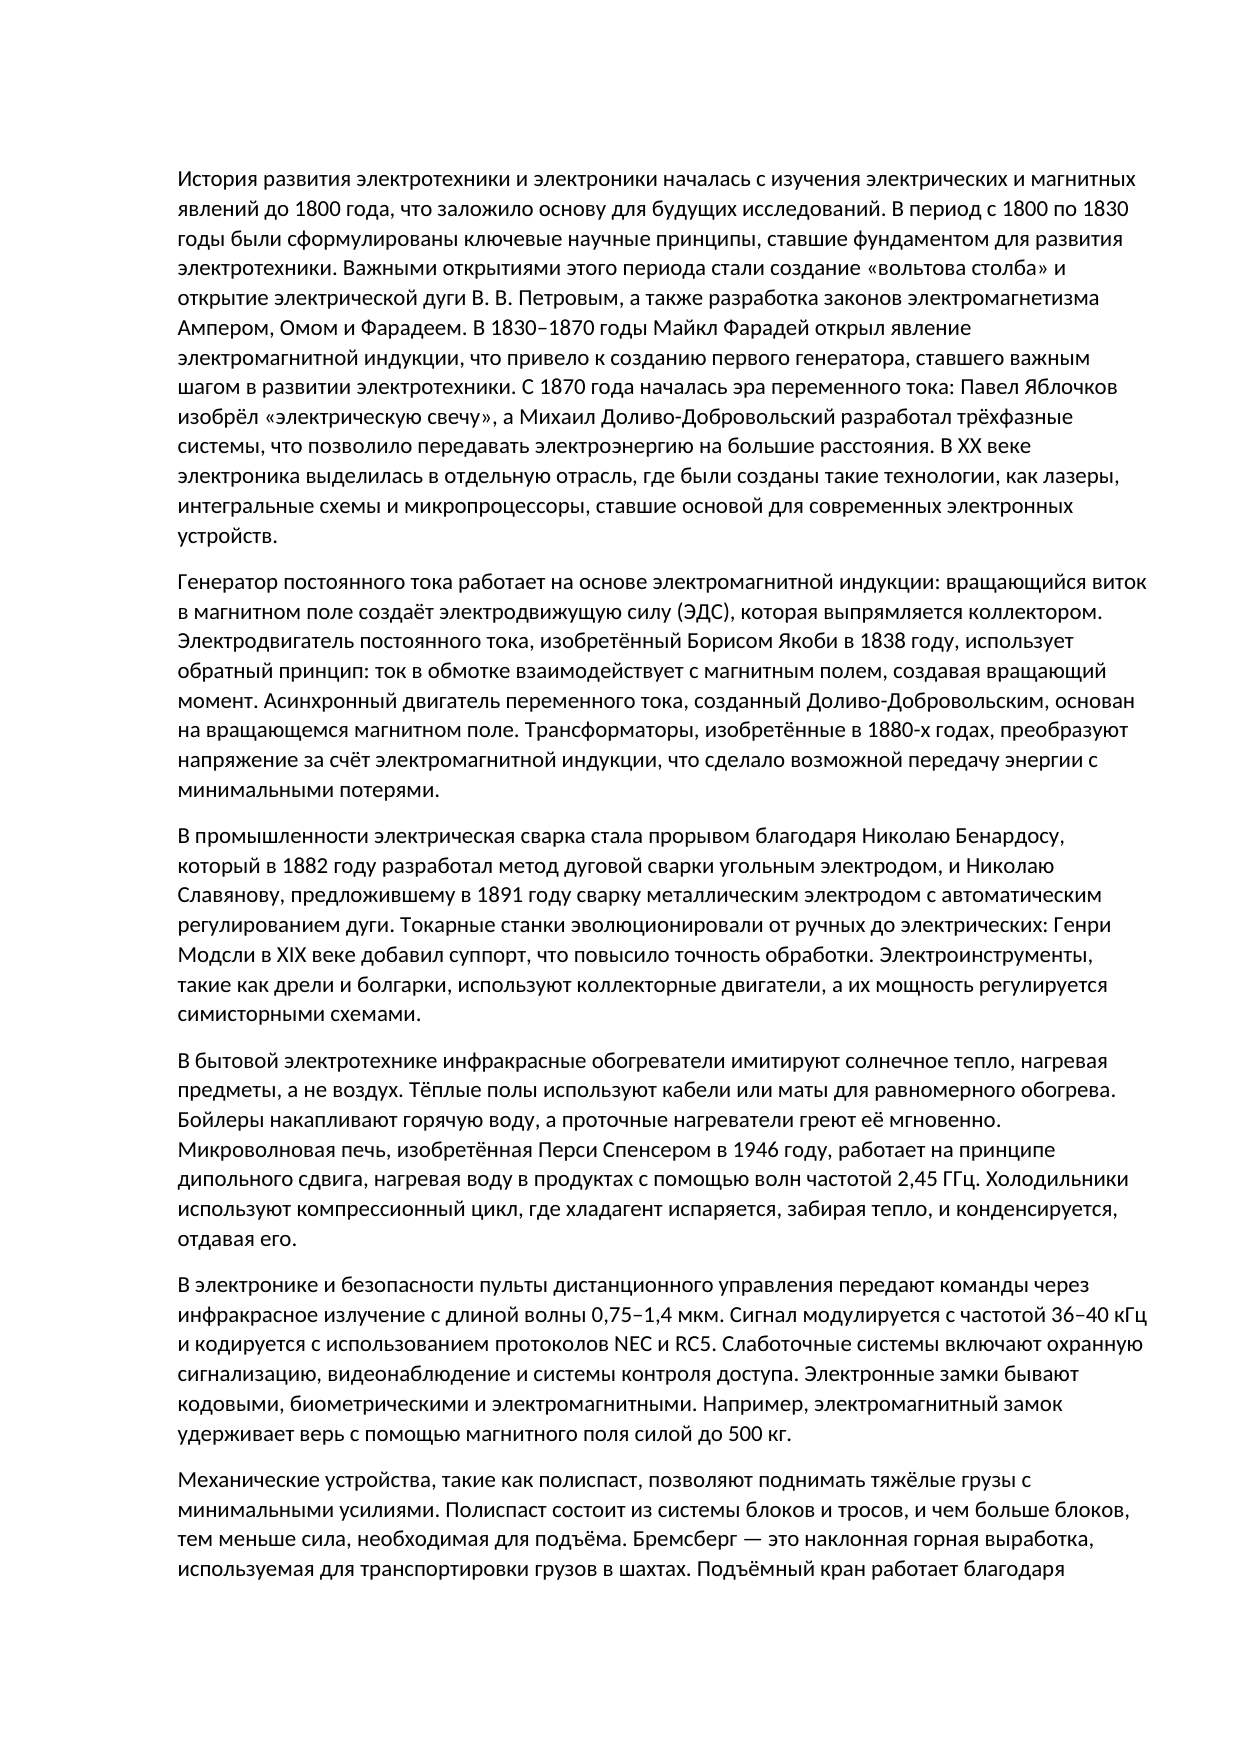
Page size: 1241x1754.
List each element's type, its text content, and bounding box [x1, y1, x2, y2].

text В бытовой электротехнике инфракрасные обогреватели имитируют солнечное тепло, нагревая предметы, а не воздух. Тёплые полы используют кабели или маты для равномерного обогрева. Бойлеры накапливают горячую воду, а проточные нагреватели греют её мгновенно. Микроволновая печь, изобретённая Перси Спенсером в 1946 году, работает на принципе дипольного сдвига, нагревая воду в продуктах с помощью волн частотой 2,45 ГГц. Холодильники используют компрессионный цикл, где хладагент испаряется, забирая тепло, и конденсируется, отдавая его. [177, 1046, 1152, 1252]
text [177, 1465, 1152, 1582]
text Генератор постоянного тока работает на основе электромагнитной индукции: вращающийся виток в магнитном поле создаёт электродвижущую силу (ЭДС), которая выпрямляется коллектором. Электродвигатель постоянного тока, изобретённый Борисом Якоби в 1838 году, использует обратный принцип: ток в обмотке взаимодействует с магнитным полем, создавая вращающий момент. Асинхронный двигатель переменного тока, созданный Доливо-Добровольским, основан на вращающемся магнитном поле. Трансформаторы, изобретённые в 1880-х годах, преобразуют напряжение за счёт электромагнитной индукции, что сделало возможной передачу энергии с минимальными потерями. [177, 567, 1152, 803]
text В промышленности электрическая сварка стала прорывом благодаря Николаю Бенардосу, который в 1882 году разработал метод дуговой сварки угольным электродом, и Николаю Славянову, предложившему в 1891 году сварку металлическим электродом с автоматическим регулированием дуги. Токарные станки эволюционировали от ручных до электрических: Генри Модсли в XIX веке добавил суппорт, что повысило точность обработки. Электроинструменты, такие как дрели и болгарки, используют коллекторные двигатели, а их мощность регулируется симисторными схемами. [177, 821, 1152, 1027]
text История развития электротехники и электроники началась с изучения электрических и магнитных явлений до 1800 года, что заложило основу для будущих исследований. В период с 1800 по 1830 годы были сформулированы ключевые научные принципы, ставшие фундаментом для развития электротехники. Важными открытиями этого периода стали создание «вольтова столба» и открытие электрической дуги В. В. Петровым, а также разработка законов электромагнетизма Ампером, Омом и Фарадеем. В 1830–1870 годы Майкл Фарадей открыл явление электромагнитной индукции, что привело к созданию первого генератора, ставшего важным шагом в развитии электротехники. С 1870 года началась эра переменного тока: Павел Яблочков изобрёл «электрическую свечу», а Михаил Доливо-Добровольский разработал трёхфазные системы, что позволило передавать электроэнергию на большие расстояния. В XX веке электроника выделилась в отдельную отрасль, где были созданы такие технологии, как лазеры, интегральные схемы и микропроцессоры, ставшие основой для современных электронных устройств. [177, 164, 1152, 549]
text В электронике и безопасности пульты дистанционного управления передают команды через инфракрасное излучение с длиной волны 0,75–1,4 мкм. Сигнал модулируется с частотой 36–40 кГц и кодируется с использованием протоколов NEC и RC5. Слаботочные системы включают охранную сигнализацию, видеонаблюдение и системы контроля доступа. Электронные замки бывают кодовыми, биометрическими и электромагнитными. Например, электромагнитный замок удерживает верь с помощью магнитного поля силой до 500 кг. [177, 1270, 1152, 1447]
